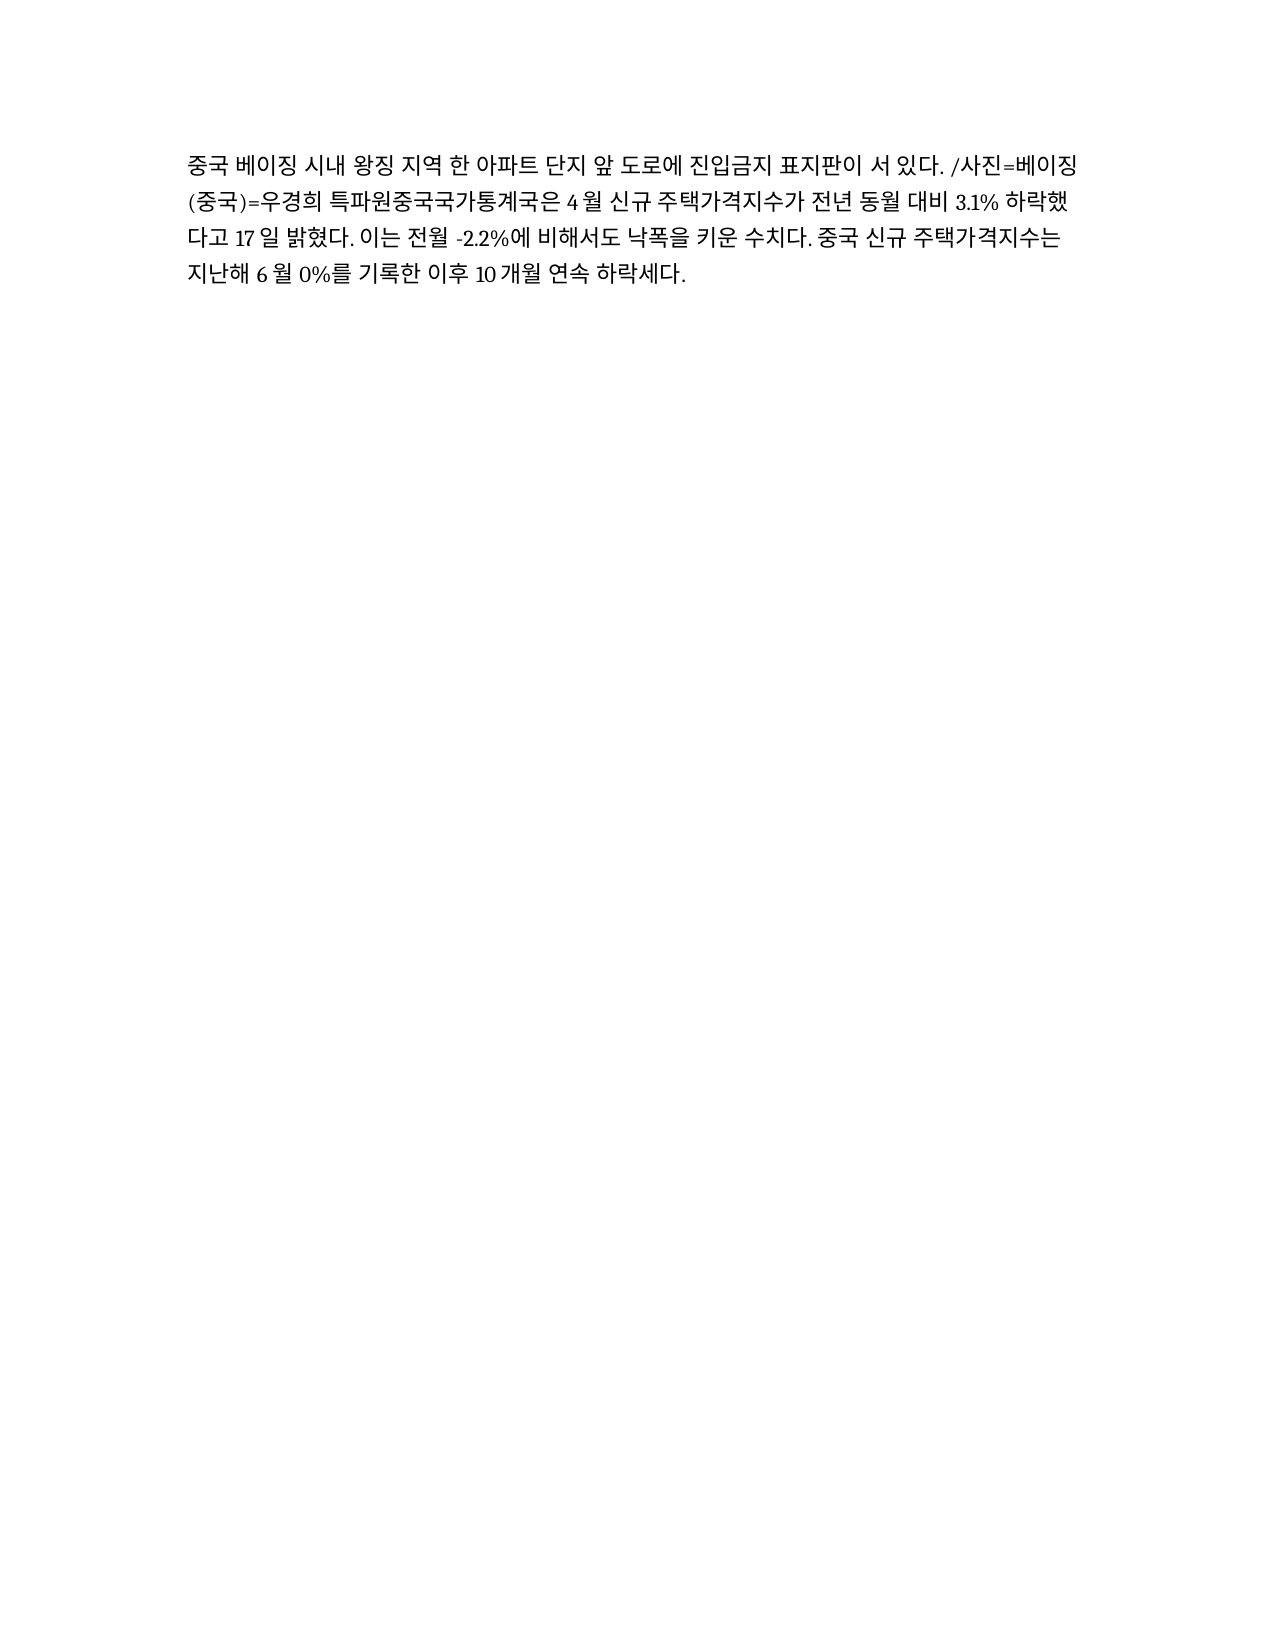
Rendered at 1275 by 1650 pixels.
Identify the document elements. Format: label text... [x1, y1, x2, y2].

text 중국 베이징 시내 왕징 지역 한 아파트 단지 앞 도로에 진입금지 표지판이 서 있다. /사진=베이징(중국)=우경희 특파원중국국가통계국은 4월 신규 주택가격지수가 전년 동월 대비 3.1% 하락했다고 17일 밝혔다. 이는 전월 -2.2%에 비해서도 낙폭을 키운 수치다. 중국 신규 주택가격지수는 지난해 6월 0%를 기록한 이후 10개월 연속 하락세다. [187, 150, 1087, 289]
